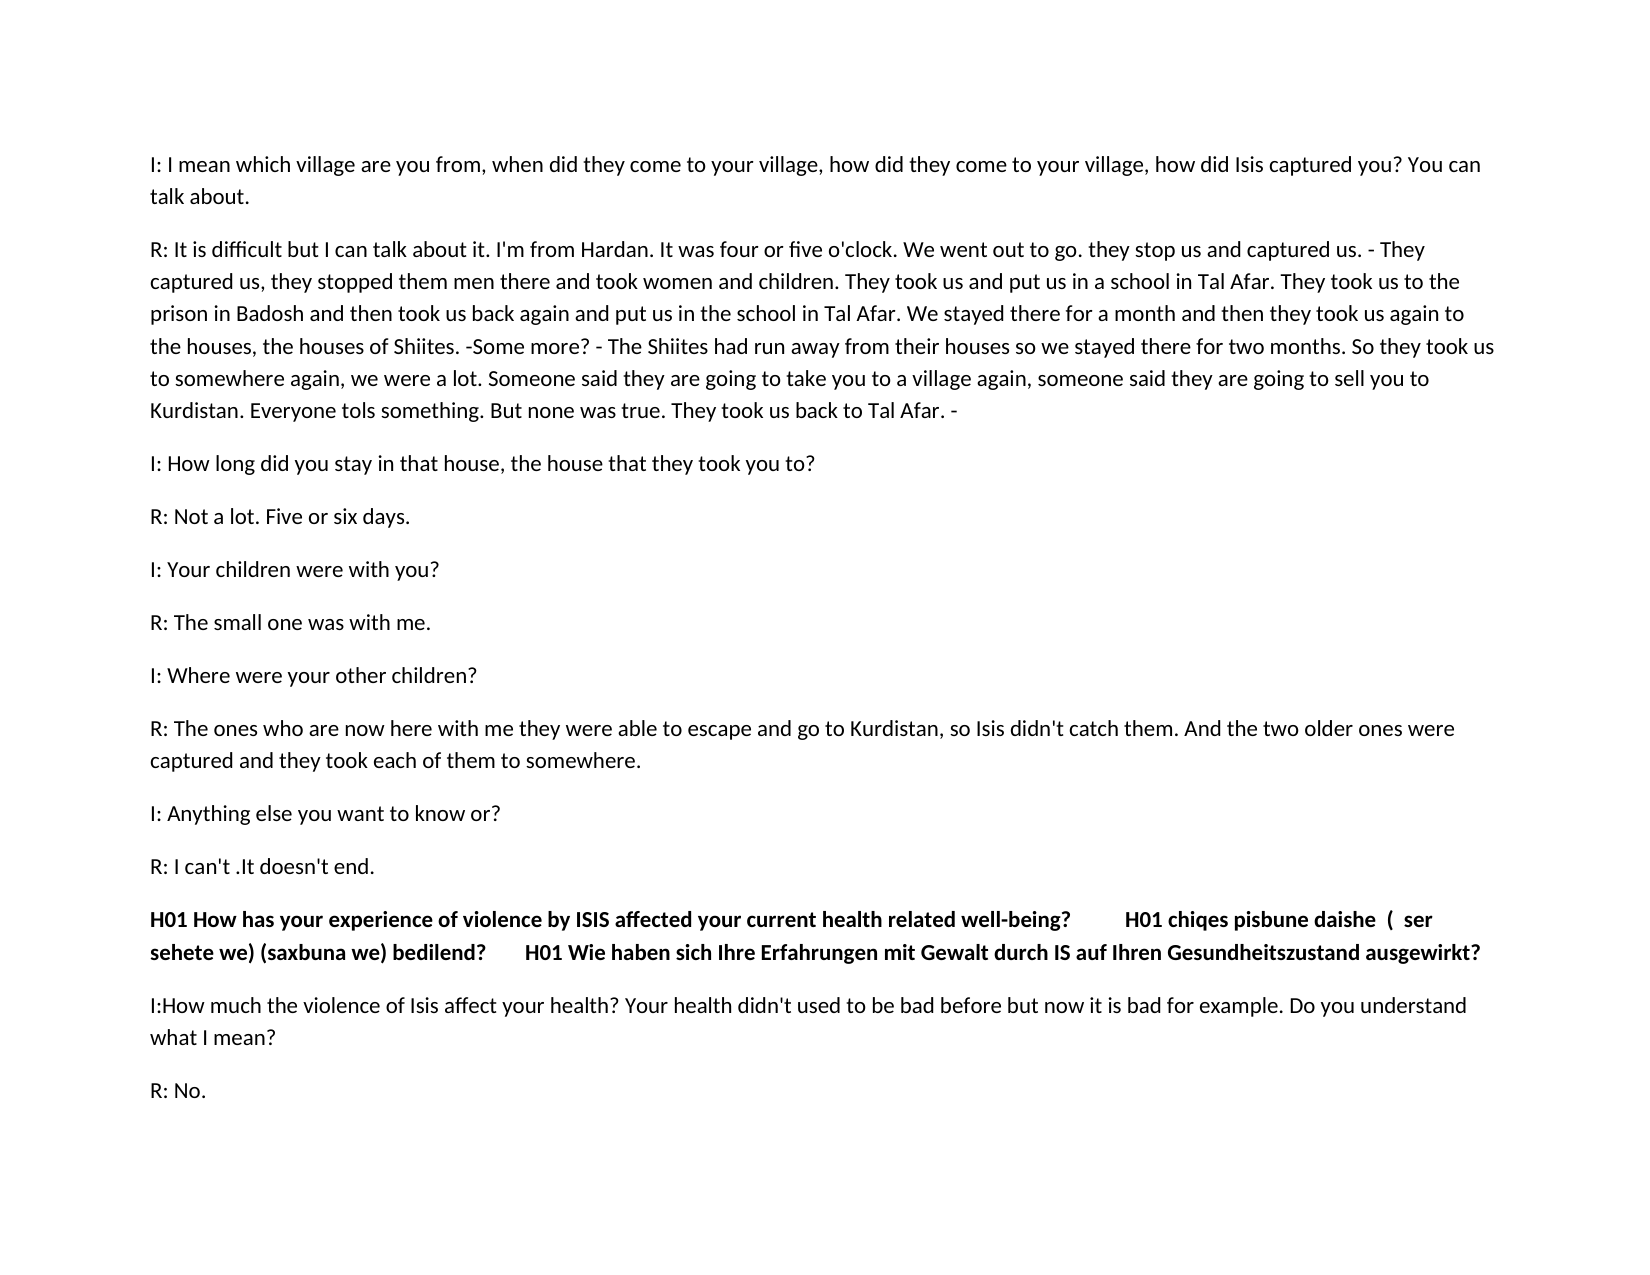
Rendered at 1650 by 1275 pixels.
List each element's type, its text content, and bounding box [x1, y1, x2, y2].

text R: The small one was with me. [150, 608, 1500, 636]
text R: It is difficult but I can talk about it. I'm from Hardan. It was four or five o'clock. We went out to go. they stop us and captured us. - They captured us, they stopped them men there and took women and children. They took us and put us in a school in Tal Afar. They took us to the prison in Badosh and then took us back again and put us in the school in Tal Afar. We stayed there for a month and then they took us again to the houses, the houses of Shiites. -Some more? - The Shiites had run away from their houses so we stayed there for two months. So they took us to somewhere again, we were a lot. Someone said they are going to take you to a village again, someone said they are going to sell you to Kurdistan. Everyone tols something. But none was true. They took us back to Tal Afar. - [150, 235, 1500, 424]
text I: I mean which village are you from, when did they come to your village, how did they come to your village, how did Isis captured you? You can talk about. [150, 150, 1500, 210]
text I: How long did you stay in that house, the house that they took you to? [150, 449, 1500, 477]
text R: No. [150, 1076, 1500, 1104]
text I: Your children were with you? [150, 555, 1500, 583]
text R: The ones who are now here with me they were able to escape and go to Kurdistan, so Isis didn't catch them. And the two older ones were captured and they took each of them to somewhere. [150, 714, 1500, 774]
text I: Where were your other children? [150, 661, 1500, 689]
text R: Not a lot. Five or six days. [150, 502, 1500, 530]
text R: I can't .It doesn't end. [150, 852, 1500, 881]
text I:How much the violence of Isis affect your health? Your health didn't used to be bad before but now it is bad for example. Do you understand what I mean? [150, 991, 1500, 1051]
text I: Anything else you want to know or? [150, 799, 1500, 827]
text H01 How has your experience of violence by ISIS affected your current health related well-being? H01 chiqes pisbune daishe ( ser sehete we) (saxbuna we) bedilend? H01 Wie haben sich Ihre Erfahrungen mit Gewalt durch IS auf Ihren Gesundheitszustand ausgewirkt? [150, 906, 1500, 966]
